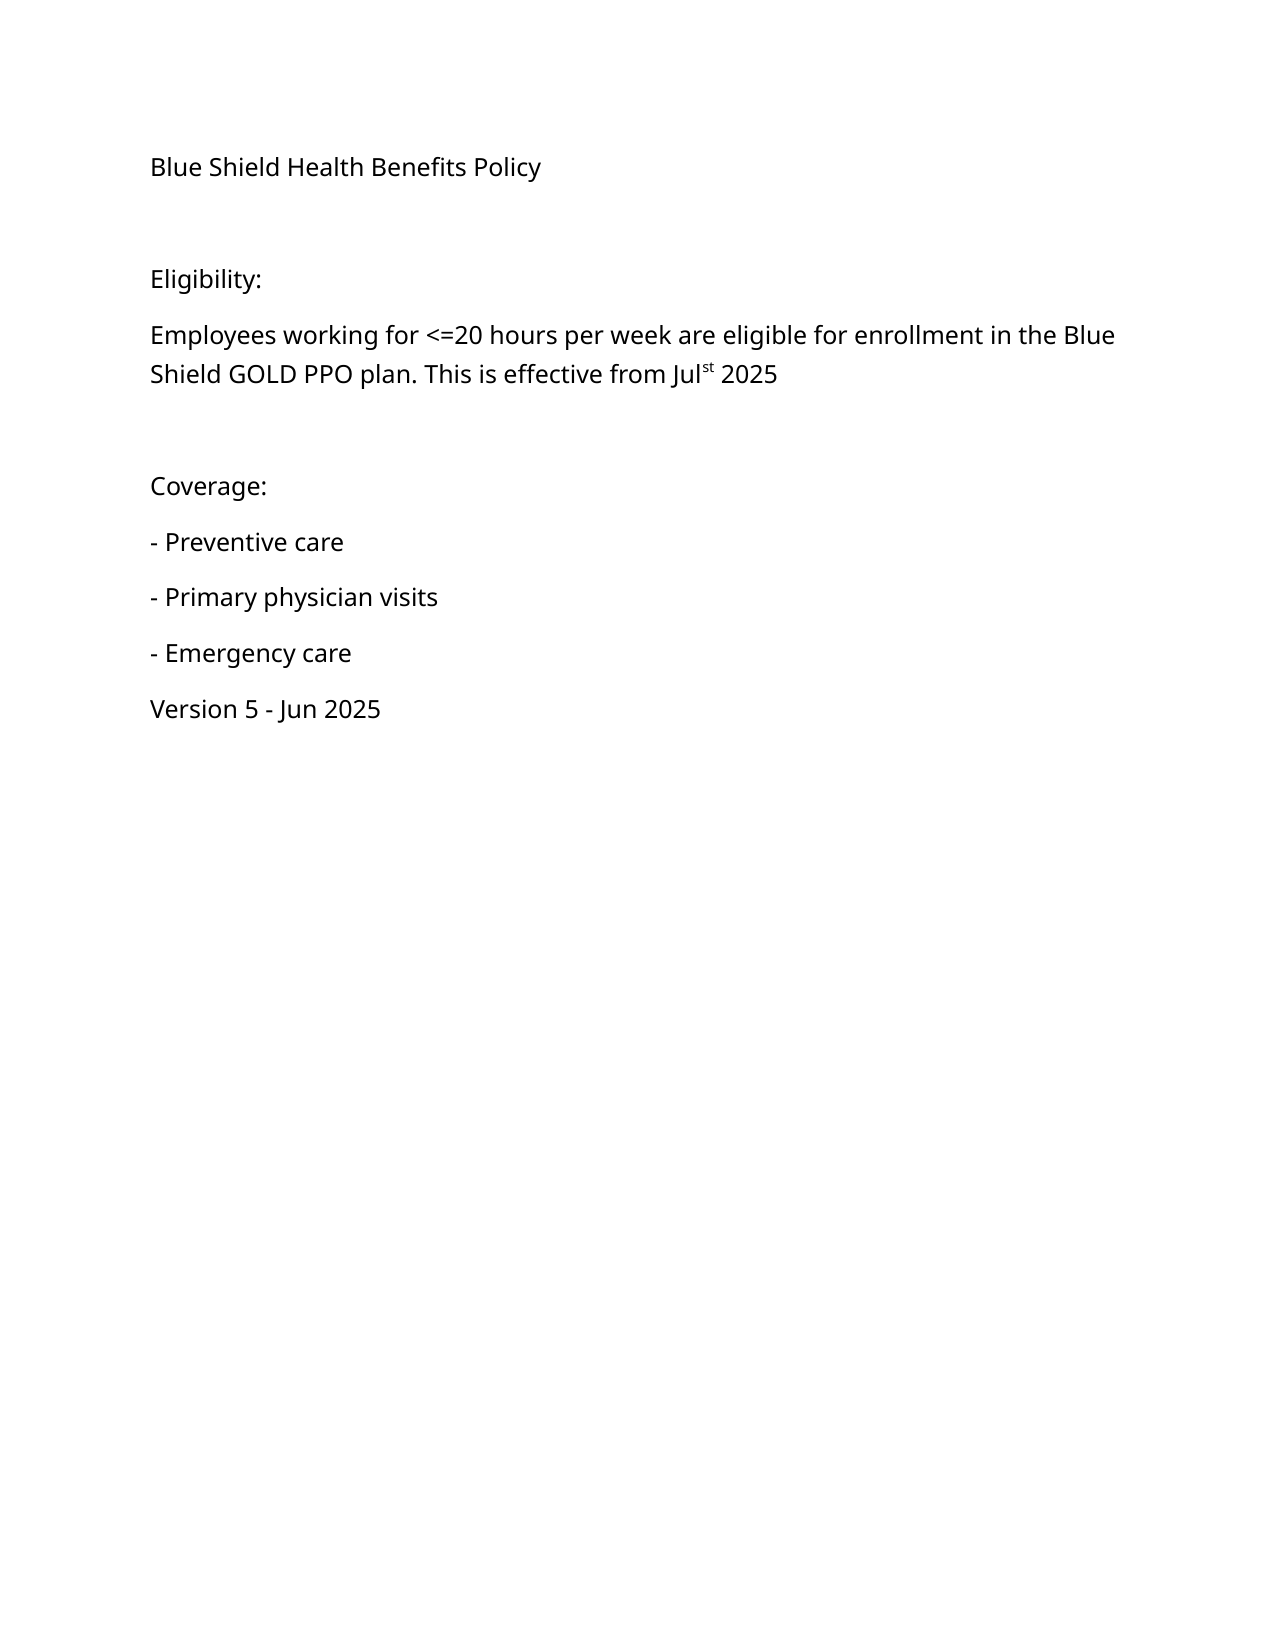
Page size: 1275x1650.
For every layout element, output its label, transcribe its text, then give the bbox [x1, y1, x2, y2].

text - Emergency care [150, 636, 1125, 670]
text - Primary physician visits [150, 580, 1125, 614]
text Eligibility: [150, 262, 1125, 296]
text Coverage: [150, 468, 1125, 502]
text Blue Shield Health Benefits Policy [150, 150, 1125, 184]
text Version 5 - Jun 2025 [150, 692, 1125, 726]
text Employees working for <=20 hours per week are eligible for enrollment in the Blue Shield GOLD PPO plan. This is effective from Julst 2025 [150, 317, 1125, 391]
text - Preventive care [150, 524, 1125, 558]
